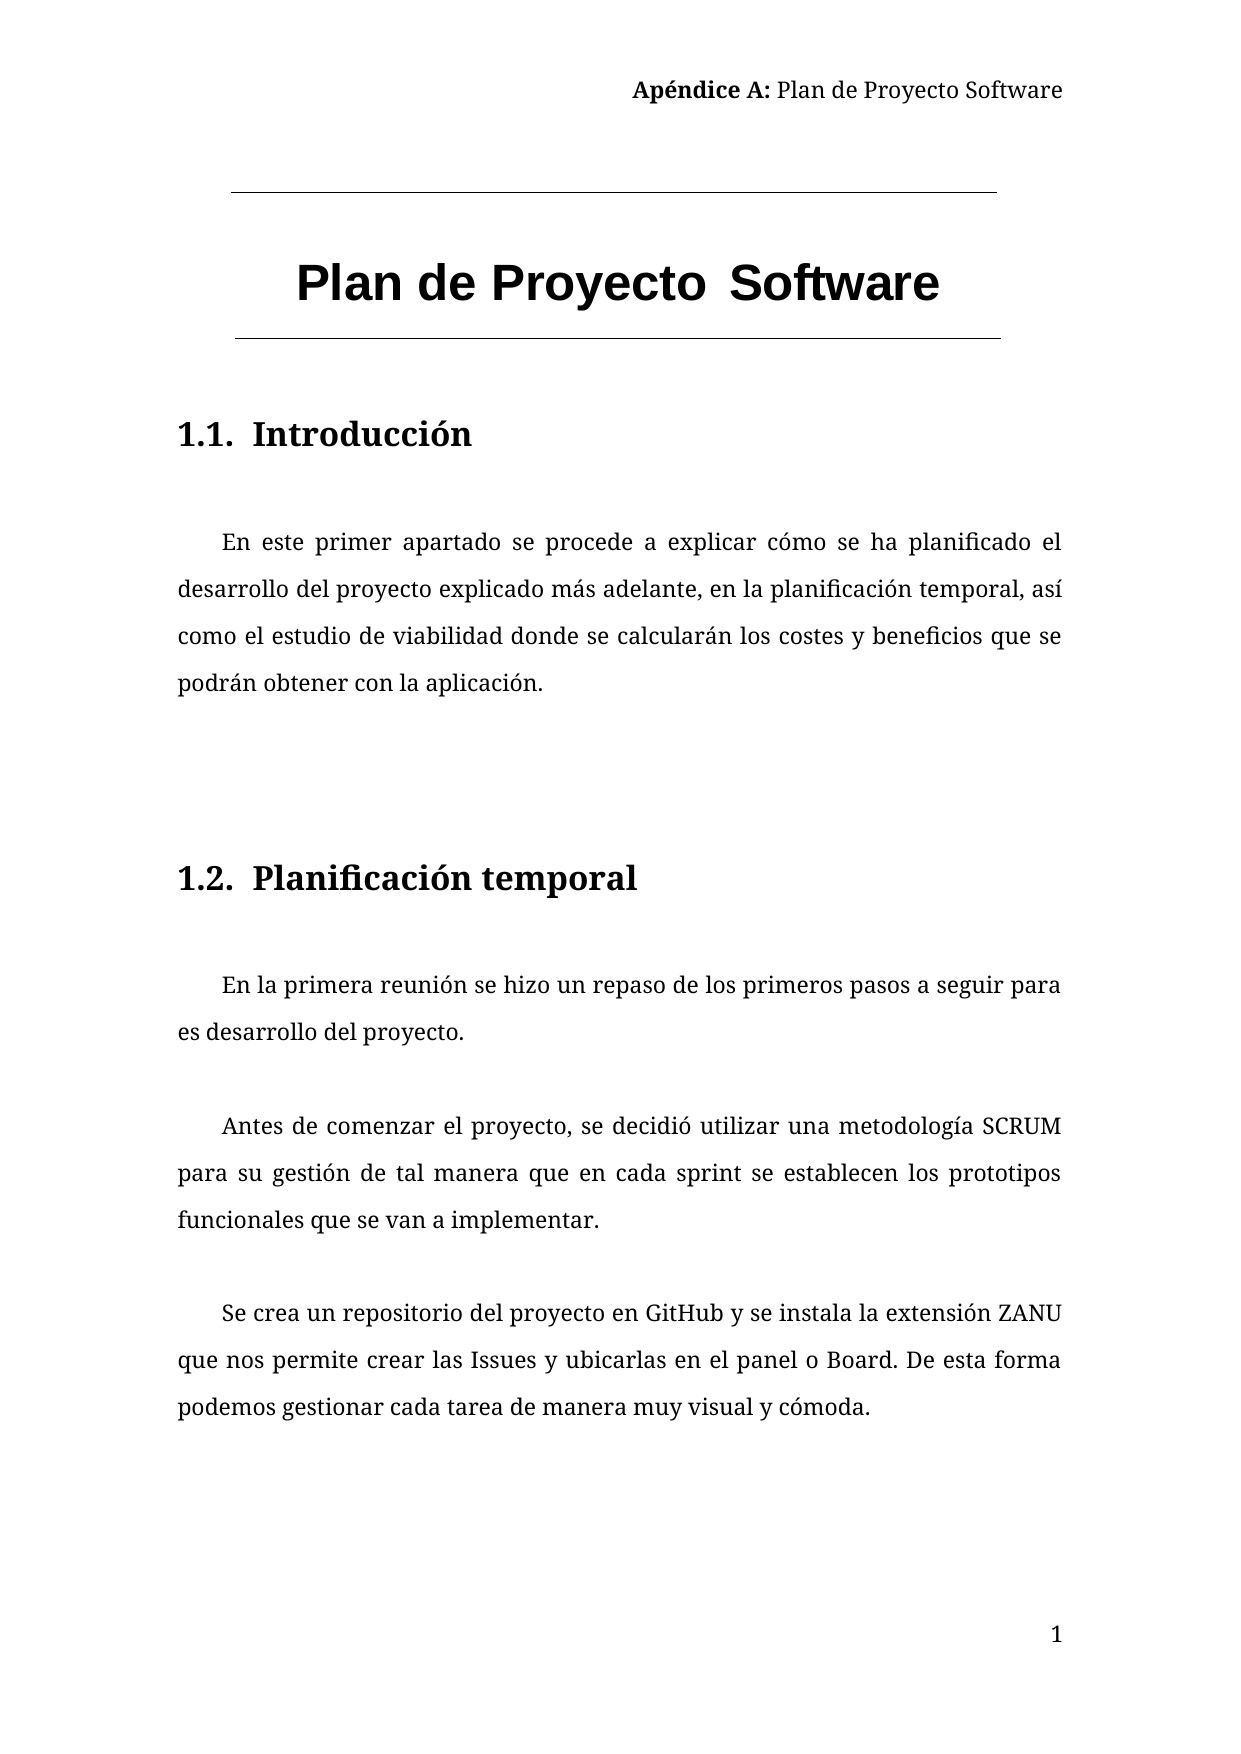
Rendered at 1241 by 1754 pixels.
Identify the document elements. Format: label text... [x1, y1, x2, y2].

list En la primera reunión se hizo un repaso de los primeros pasos a seguir para es desarrollo del proyecto. [177, 969, 1063, 1047]
text Introducción [177, 411, 1063, 457]
text Planificación temporal [177, 854, 1063, 900]
list Antes de comenzar el proyecto, se decidió utilizar una metodología SCRUM para su gestión de tal manera que en cada sprint se establecen los prototipos funcionales que se van a implementar. [177, 1110, 1063, 1235]
text Plan de Proyecto Software [264, 252, 973, 311]
list Se crea un repositorio del proyecto en GitHub y se instala la extensión ZANU que nos permite crear las Issues y ubicarlas en el panel o Board. De esta forma podemos gestionar cada tarea de manera muy visual y cómoda. [177, 1297, 1063, 1422]
list En este primer apartado se procede a explicar cómo se ha planificado el desarrollo del proyecto explicado más adelante, en la planificación temporal, así como el estudio de viabilidad donde se calcularán los costes y beneficios que se podrán obtener con la aplicación. [177, 526, 1063, 698]
